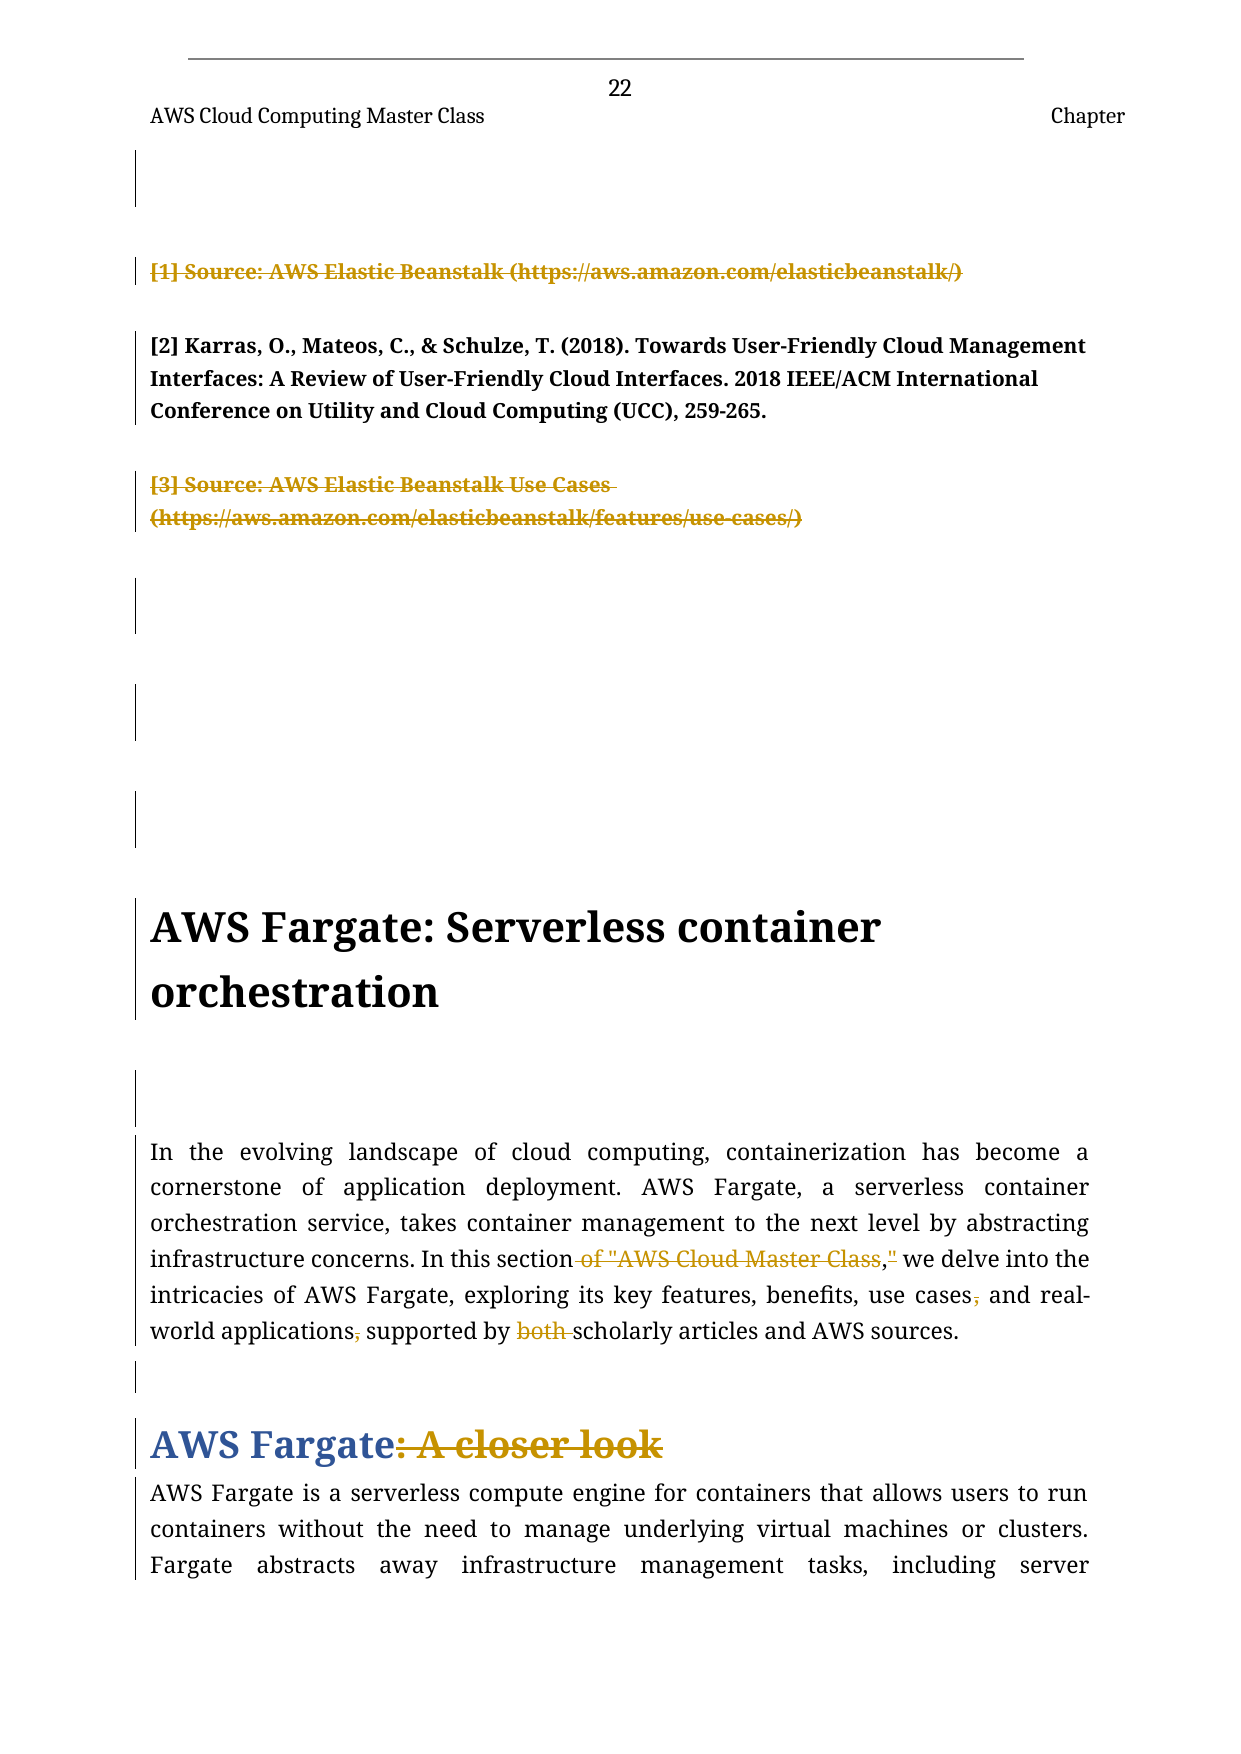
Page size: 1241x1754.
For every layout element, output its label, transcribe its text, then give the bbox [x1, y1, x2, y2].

text In the evolving landscape of cloud computing, containerization has become a cornerstone of application deployment. AWS Fargate, a serverless container orchestration service, takes container management to the next level by abstracting infrastructure concerns. In this section, we delve into the intricacies of AWS Fargate, exploring its key features, benefits, use cases and real-world applications supported by scholarly articles and AWS sources. [150, 1135, 1090, 1346]
subtitle AWS Fargate: Serverless container orchestration [150, 898, 1090, 1020]
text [150, 1477, 1090, 1580]
subtitle AWS Fargate [150, 1418, 1090, 1469]
